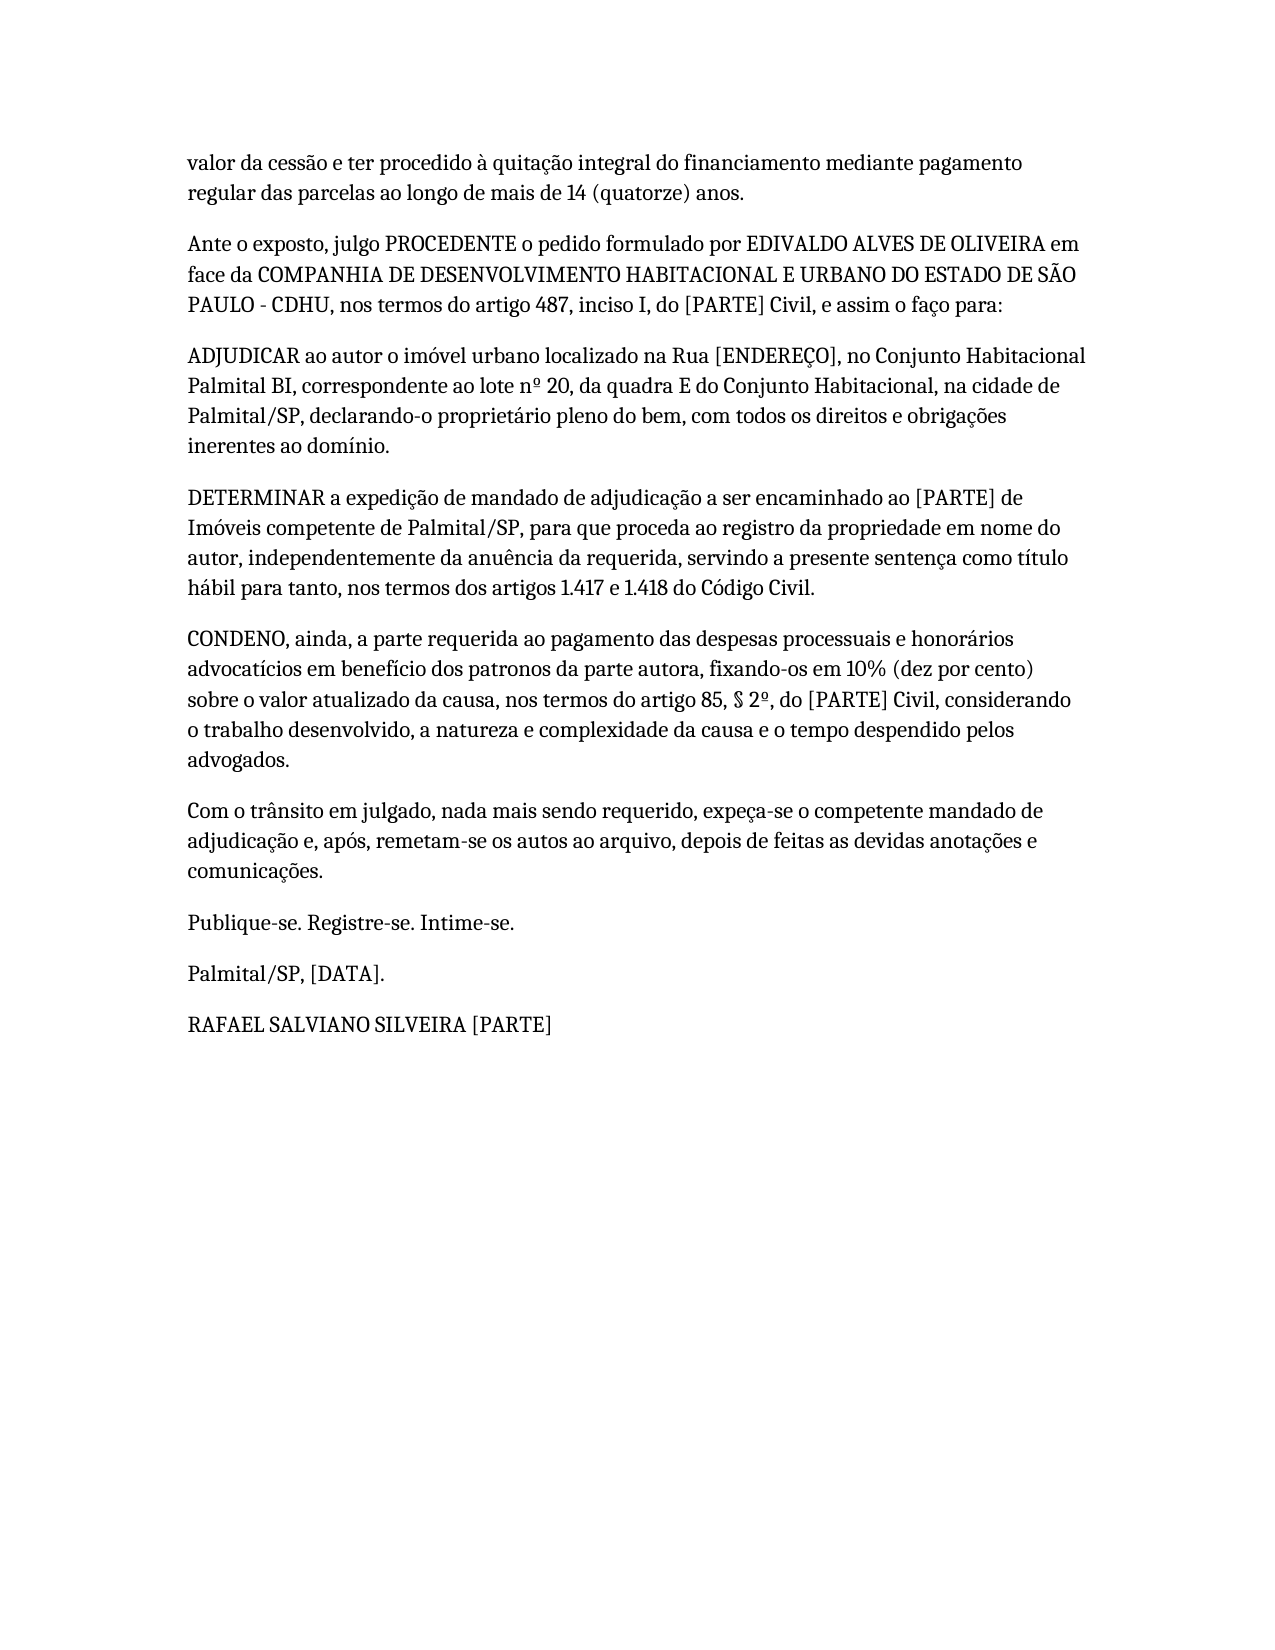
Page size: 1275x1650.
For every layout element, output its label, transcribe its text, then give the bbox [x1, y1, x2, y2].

text DETERMINAR a expedição de mandado de adjudicação a ser encaminhado ao [PARTE] de Imóveis competente de Palmital/SP, para que proceda ao registro da propriedade em nome do autor, independentemente da anuência da requerida, servindo a presente sentença como título hábil para tanto, nos termos dos artigos 1.417 e 1.418 do Código Civil. [187, 484, 1087, 601]
text Com o trânsito em julgado, nada mais sendo requerido, expeça-se o competente mandado de adjudicação e, após, remetam-se os autos ao arquivo, depois de feitas as devidas anotações e comunicações. [187, 798, 1087, 885]
text ADJUDICAR ao autor o imóvel urbano localizado na Rua [ENDEREÇO], no Conjunto Habitacional Palmital BI, correspondente ao lote nº 20, da quadra E do Conjunto Habitacional, na cidade de Palmital/SP, declarando-o proprietário pleno do bem, com todos os direitos e obrigações inerentes ao domínio. [187, 343, 1087, 460]
text Ante o exposto, julgo PROCEDENTE o pedido formulado por EDIVALDO ALVES DE OLIVEIRA em face da COMPANHIA DE DESENVOLVIMENTO HABITACIONAL E URBANO DO ESTADO DE SÃO PAULO - CDHU, nos termos do artigo 487, inciso I, do [PARTE] Civil, e assim o faço para: [187, 231, 1087, 318]
text Palmital/SP, [DATA]. [187, 960, 1087, 987]
text Publique-se. Registre-se. Intime-se. [187, 909, 1087, 936]
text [187, 150, 1087, 207]
text RAFAEL SALVIANO SILVEIRA [PARTE] [187, 1011, 1087, 1038]
text CONDENO, ainda, a parte requerida ao pagamento das despesas processuais e honorários advocatícios em benefício dos patronos da parte autora, fixando-os em 10% (dez por cento) sobre o valor atualizado da causa, nos termos do artigo 85, § 2º, do [PARTE] Civil, considerando o trabalho desenvolvido, a natureza e complexidade da causa e o tempo despendido pelos advogados. [187, 626, 1087, 773]
